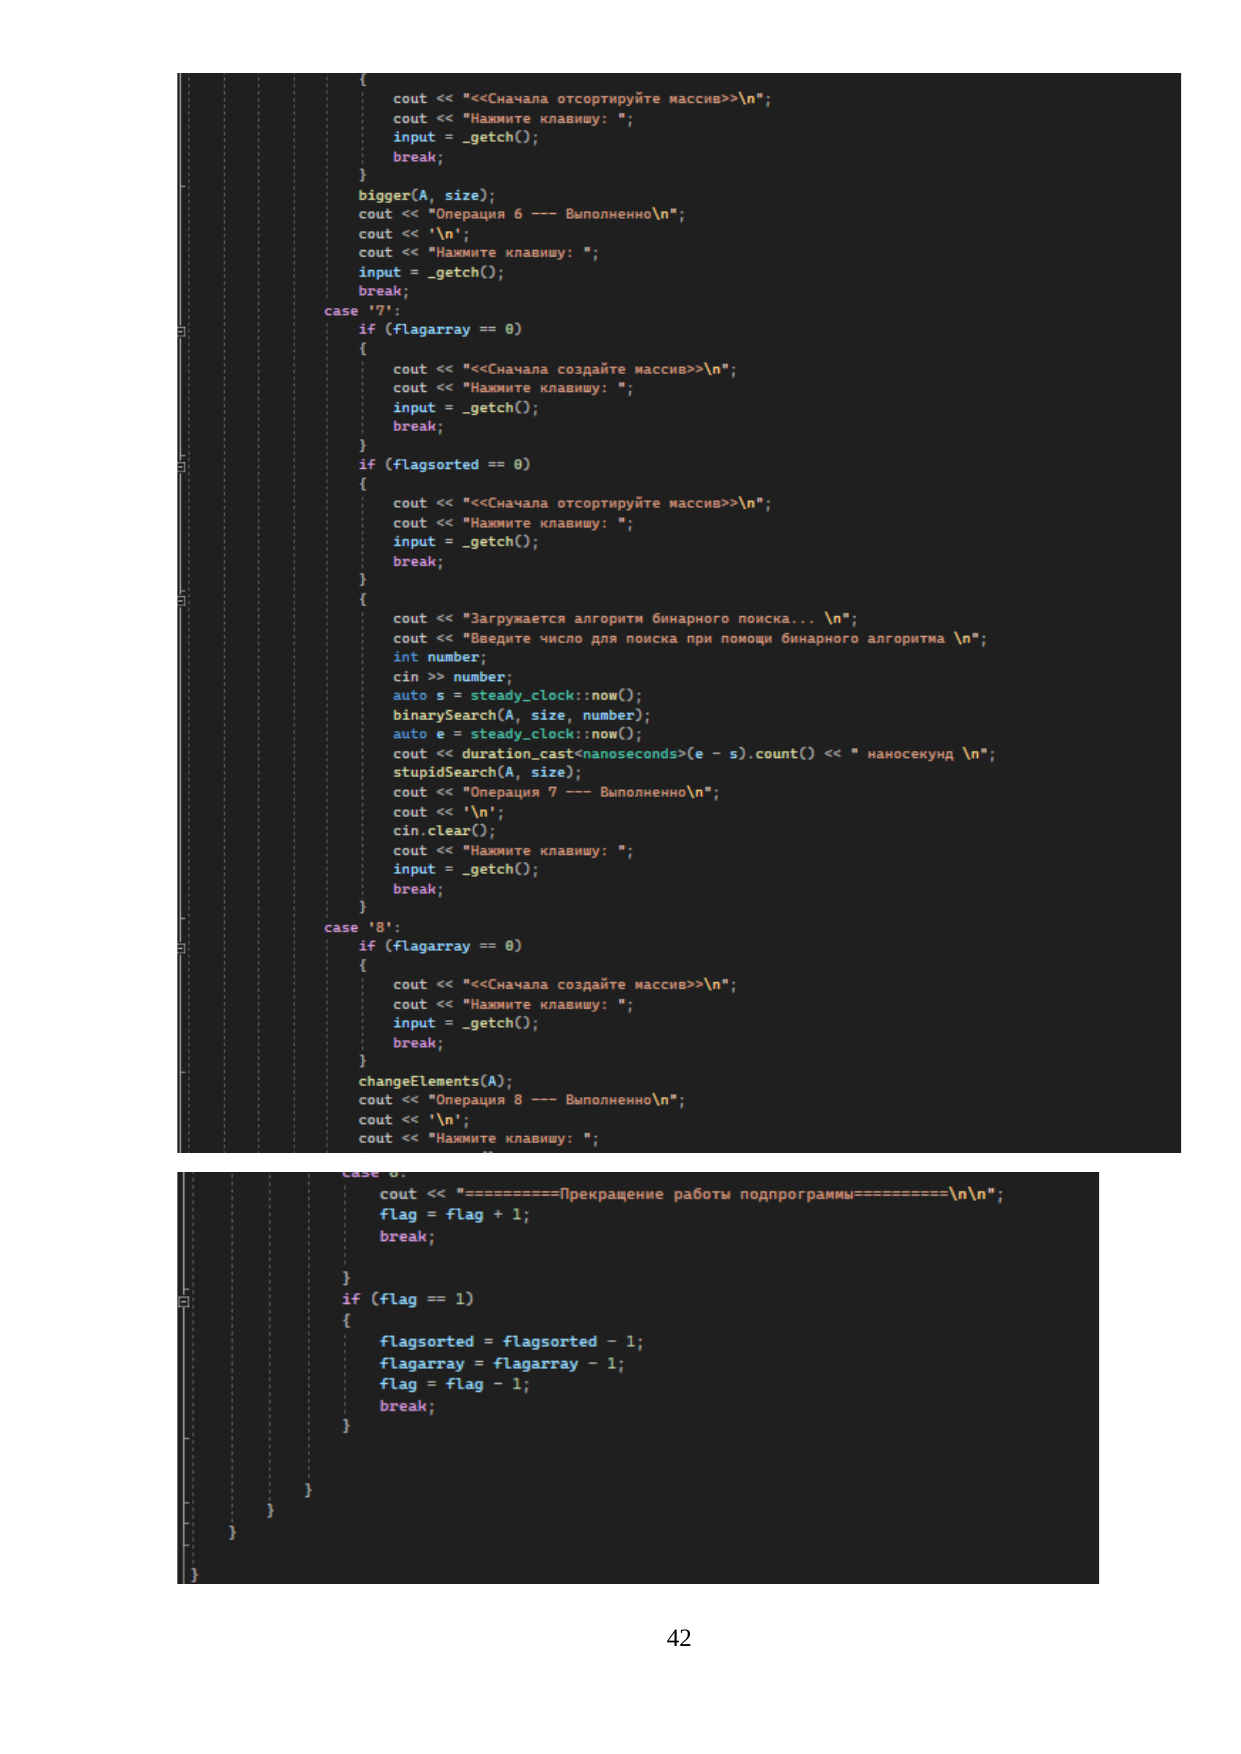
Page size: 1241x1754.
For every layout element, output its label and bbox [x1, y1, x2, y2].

picture [177, 1172, 1100, 1584]
picture [177, 73, 1182, 1153]
